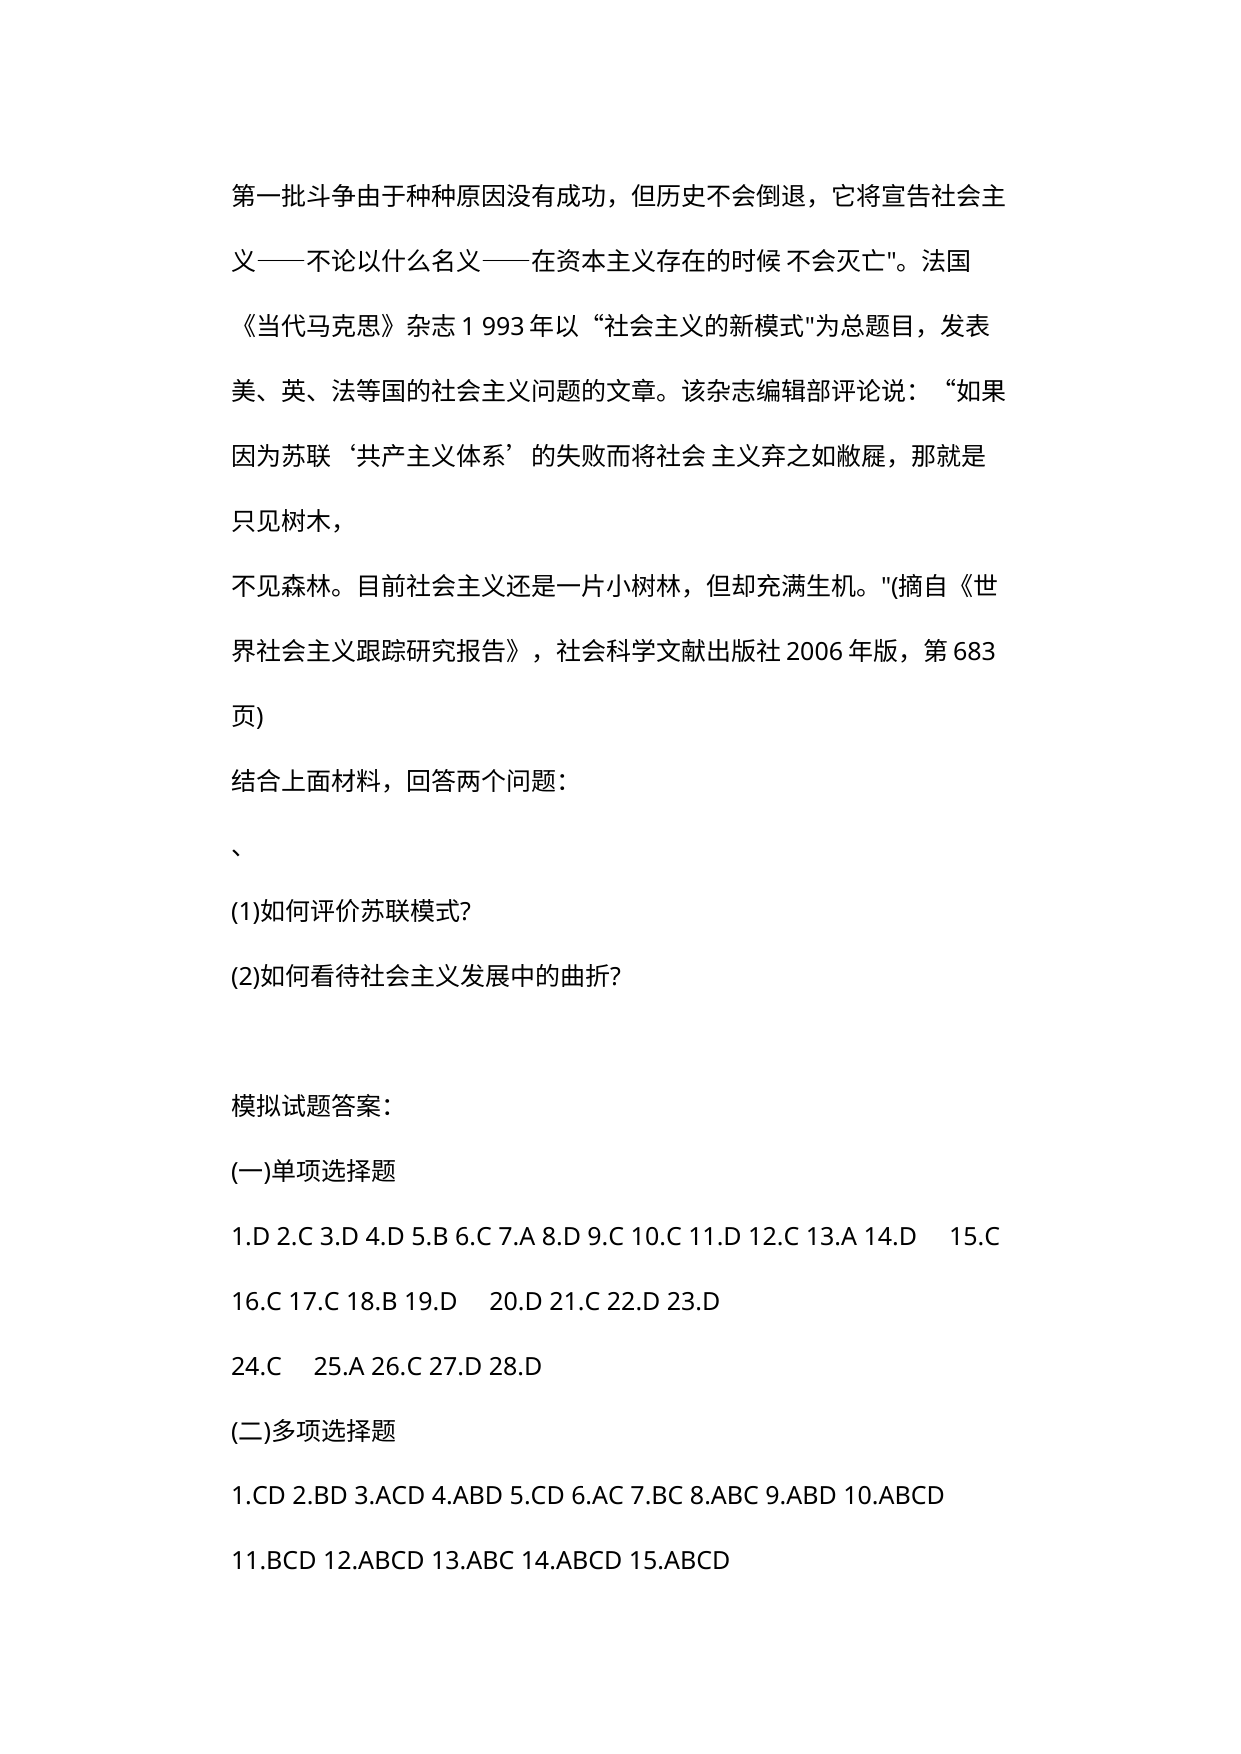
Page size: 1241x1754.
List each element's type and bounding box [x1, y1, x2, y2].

table_header [231, 162, 1009, 1592]
